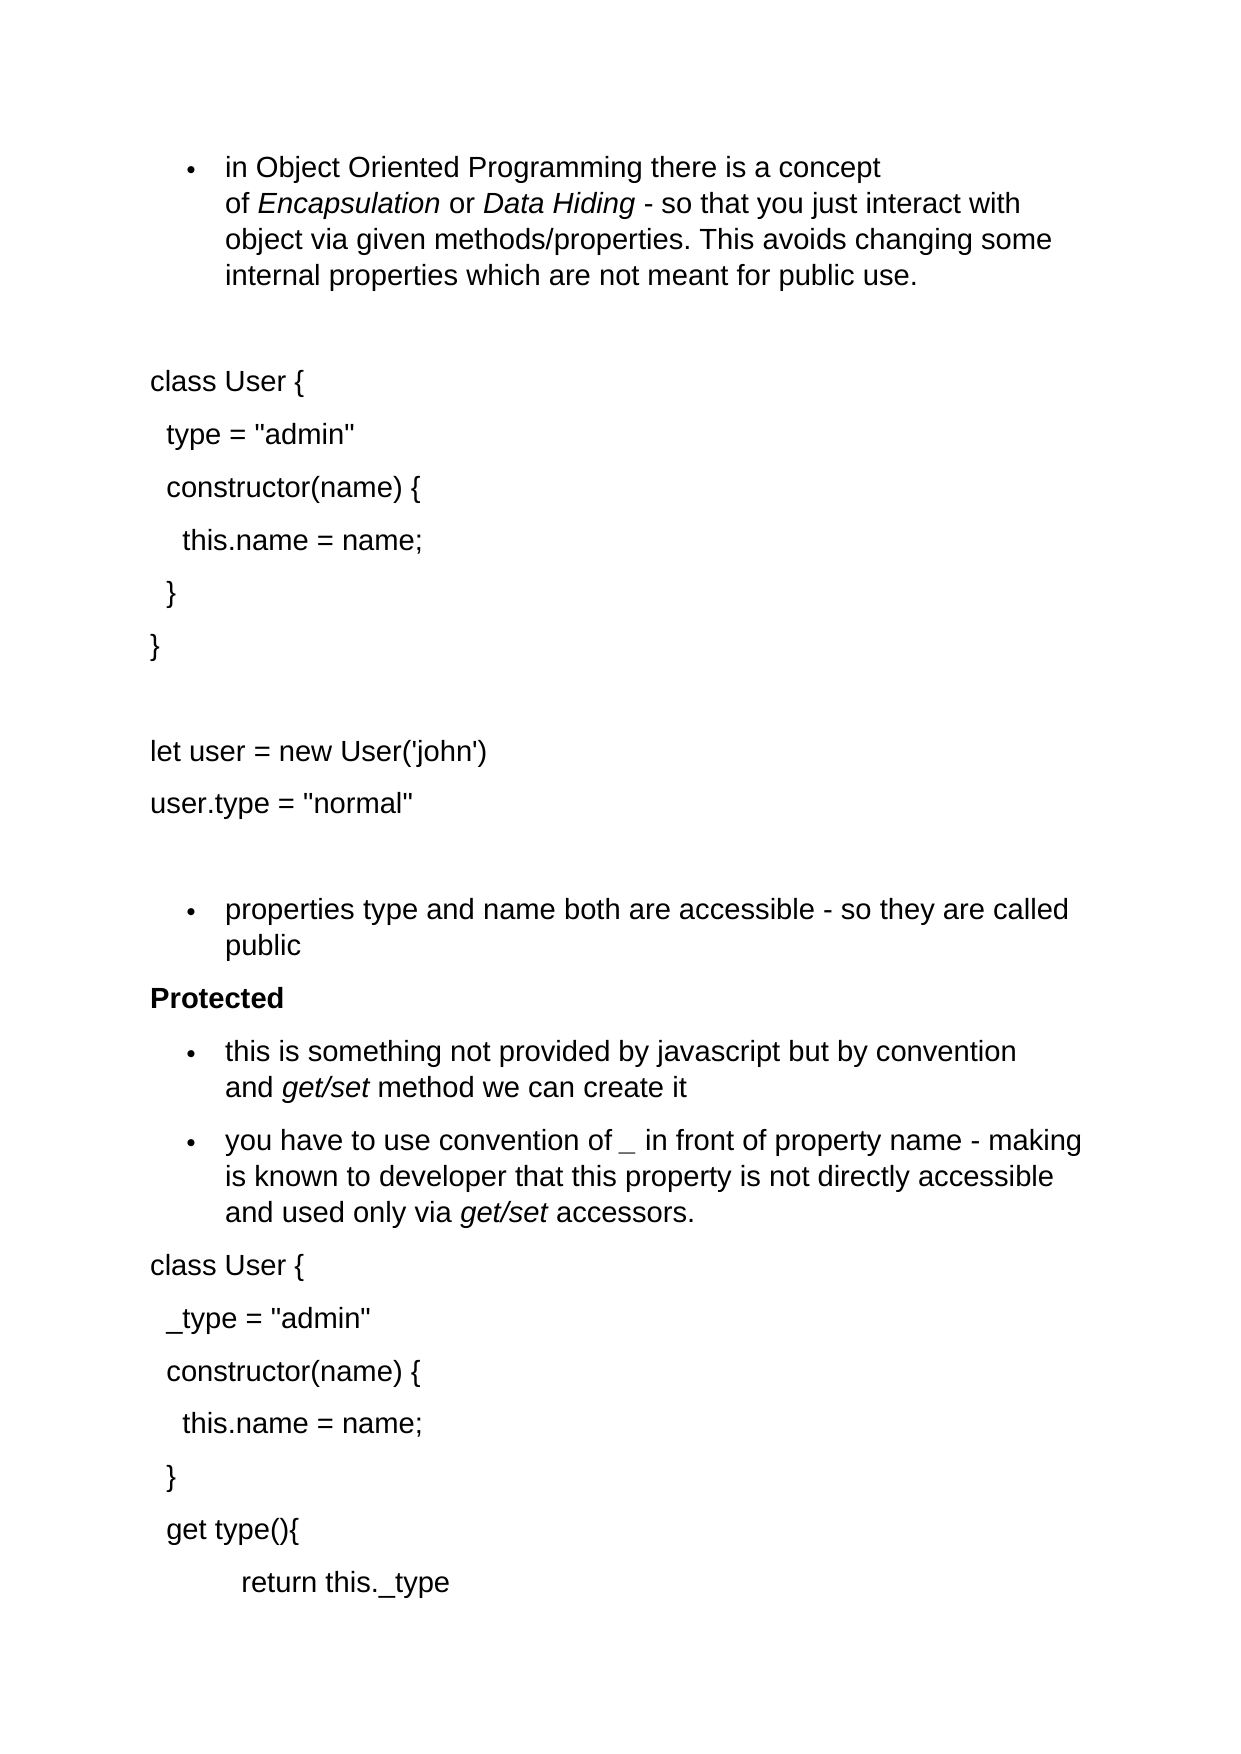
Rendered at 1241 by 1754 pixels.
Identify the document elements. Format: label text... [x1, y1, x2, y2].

text class User { [150, 1248, 1090, 1282]
text _type = "admin" [150, 1301, 1090, 1334]
text } [150, 1459, 1090, 1493]
text Protected [150, 981, 1090, 1015]
text } [150, 575, 1090, 609]
text constructor(name) { [150, 1354, 1090, 1387]
list you have to use convention of _ in front of property name - making is known to developer that this property is not directly accessible and used only via get/set accessors. [187, 1123, 1090, 1229]
text this.name = name; [150, 522, 1090, 556]
text user.type = "normal" [150, 787, 1090, 820]
text class User { [150, 364, 1090, 398]
text this.name = name; [150, 1406, 1090, 1440]
text } [150, 628, 1090, 662]
text let user = new User('john') [150, 734, 1090, 767]
text type = "admin" [150, 417, 1090, 450]
text get type(){ [150, 1512, 1090, 1546]
list properties type and name both are accessible - so they are called public [187, 892, 1090, 962]
list this is something not provided by javascript but by convention and get/set method we can create it [187, 1034, 1090, 1104]
list in Object Oriented Programming there is a concept of Encapsulation or Data Hiding - so that you just interact with object via given methods/properties. This avoids changing some internal properties which are not meant for public use. [187, 150, 1090, 292]
text constructor(name) { [150, 470, 1090, 503]
text return this._type [150, 1565, 1090, 1598]
